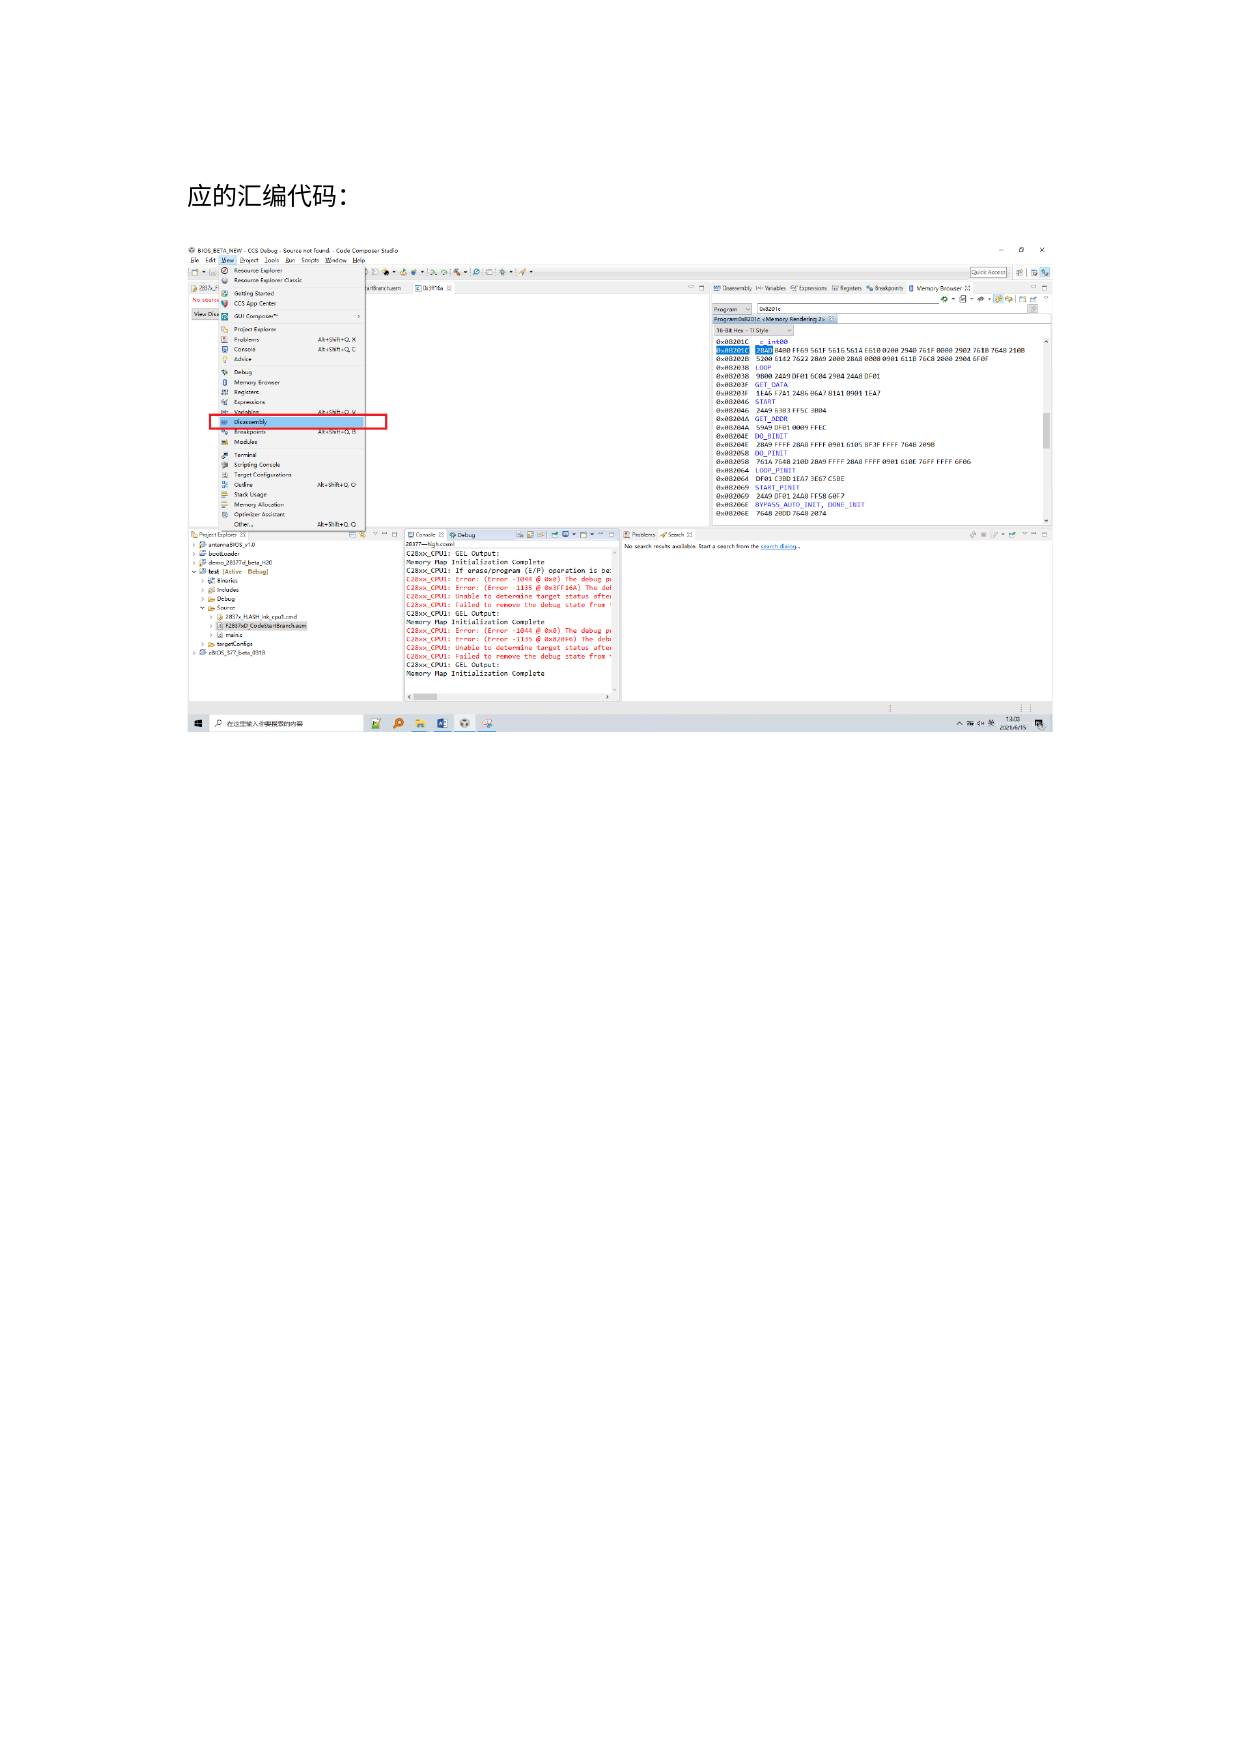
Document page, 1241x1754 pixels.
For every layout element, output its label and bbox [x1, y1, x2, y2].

text [187, 162, 1053, 227]
picture [187, 245, 1053, 732]
